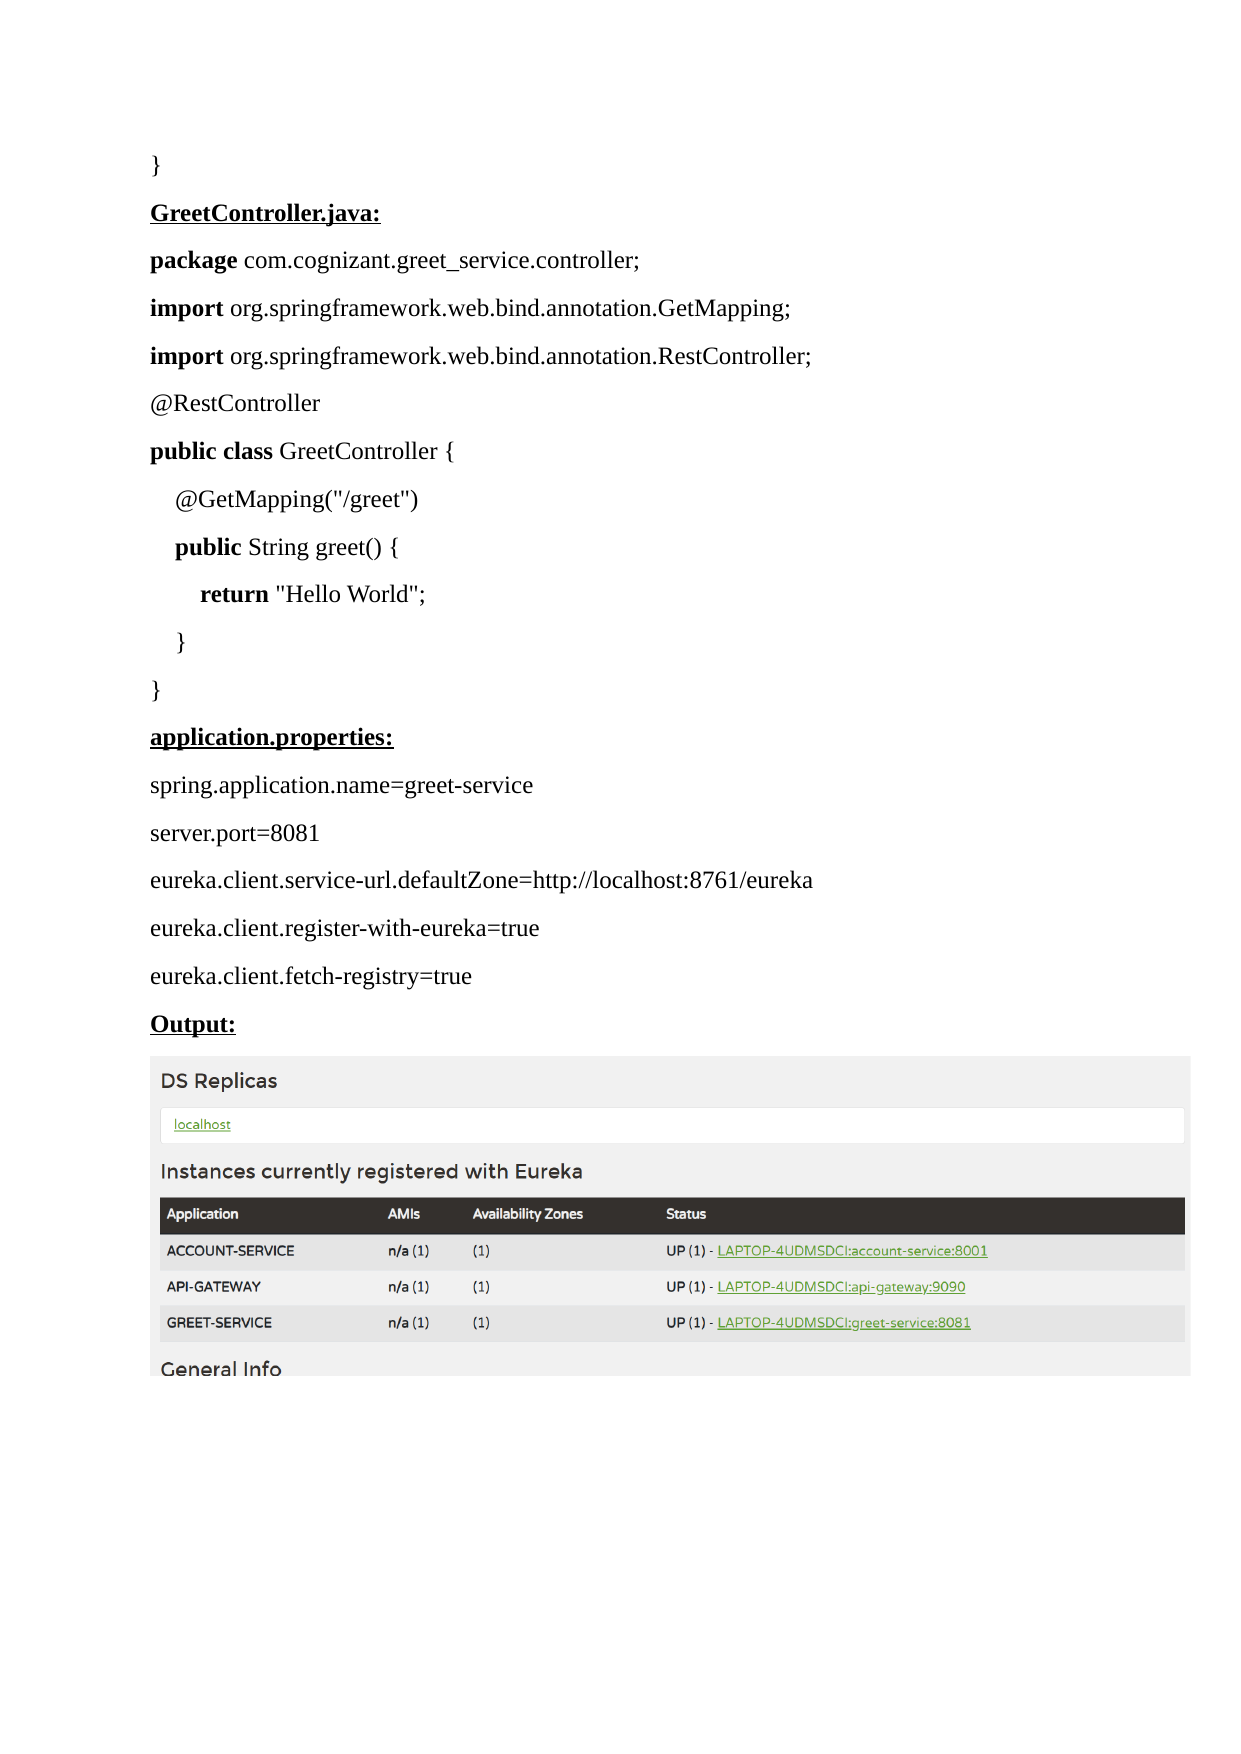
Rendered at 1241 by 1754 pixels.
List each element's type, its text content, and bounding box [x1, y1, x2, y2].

text GreetController.java: [150, 198, 1090, 226]
text } [150, 627, 1090, 656]
text package com.cognizant.greet_service.controller; [150, 245, 1090, 274]
text eureka.client.fetch-registry=true [150, 961, 1090, 990]
text } [150, 150, 1090, 179]
text @RestController [150, 388, 1090, 417]
text eureka.client.service-url.defaultZone=http://localhost:8761/eureka [150, 866, 1090, 894]
text spring.application.name=greet-service [150, 770, 1090, 799]
text public String greet() { [150, 532, 1090, 560]
picture [150, 1056, 1191, 1376]
text application.properties: [150, 722, 1090, 751]
text return "Hello World"; [150, 579, 1090, 608]
text public class GreetController { [150, 436, 1090, 465]
text } [150, 675, 1090, 703]
text import org.springframework.web.bind.annotation.GetMapping; [150, 293, 1090, 322]
text server.port=8081 [150, 818, 1090, 847]
text Output: [150, 1009, 1090, 1037]
text eureka.client.register-with-eureka=true [150, 913, 1090, 942]
text @GetMapping("/greet") [150, 484, 1090, 513]
text import org.springframework.web.bind.annotation.RestController; [150, 341, 1090, 369]
